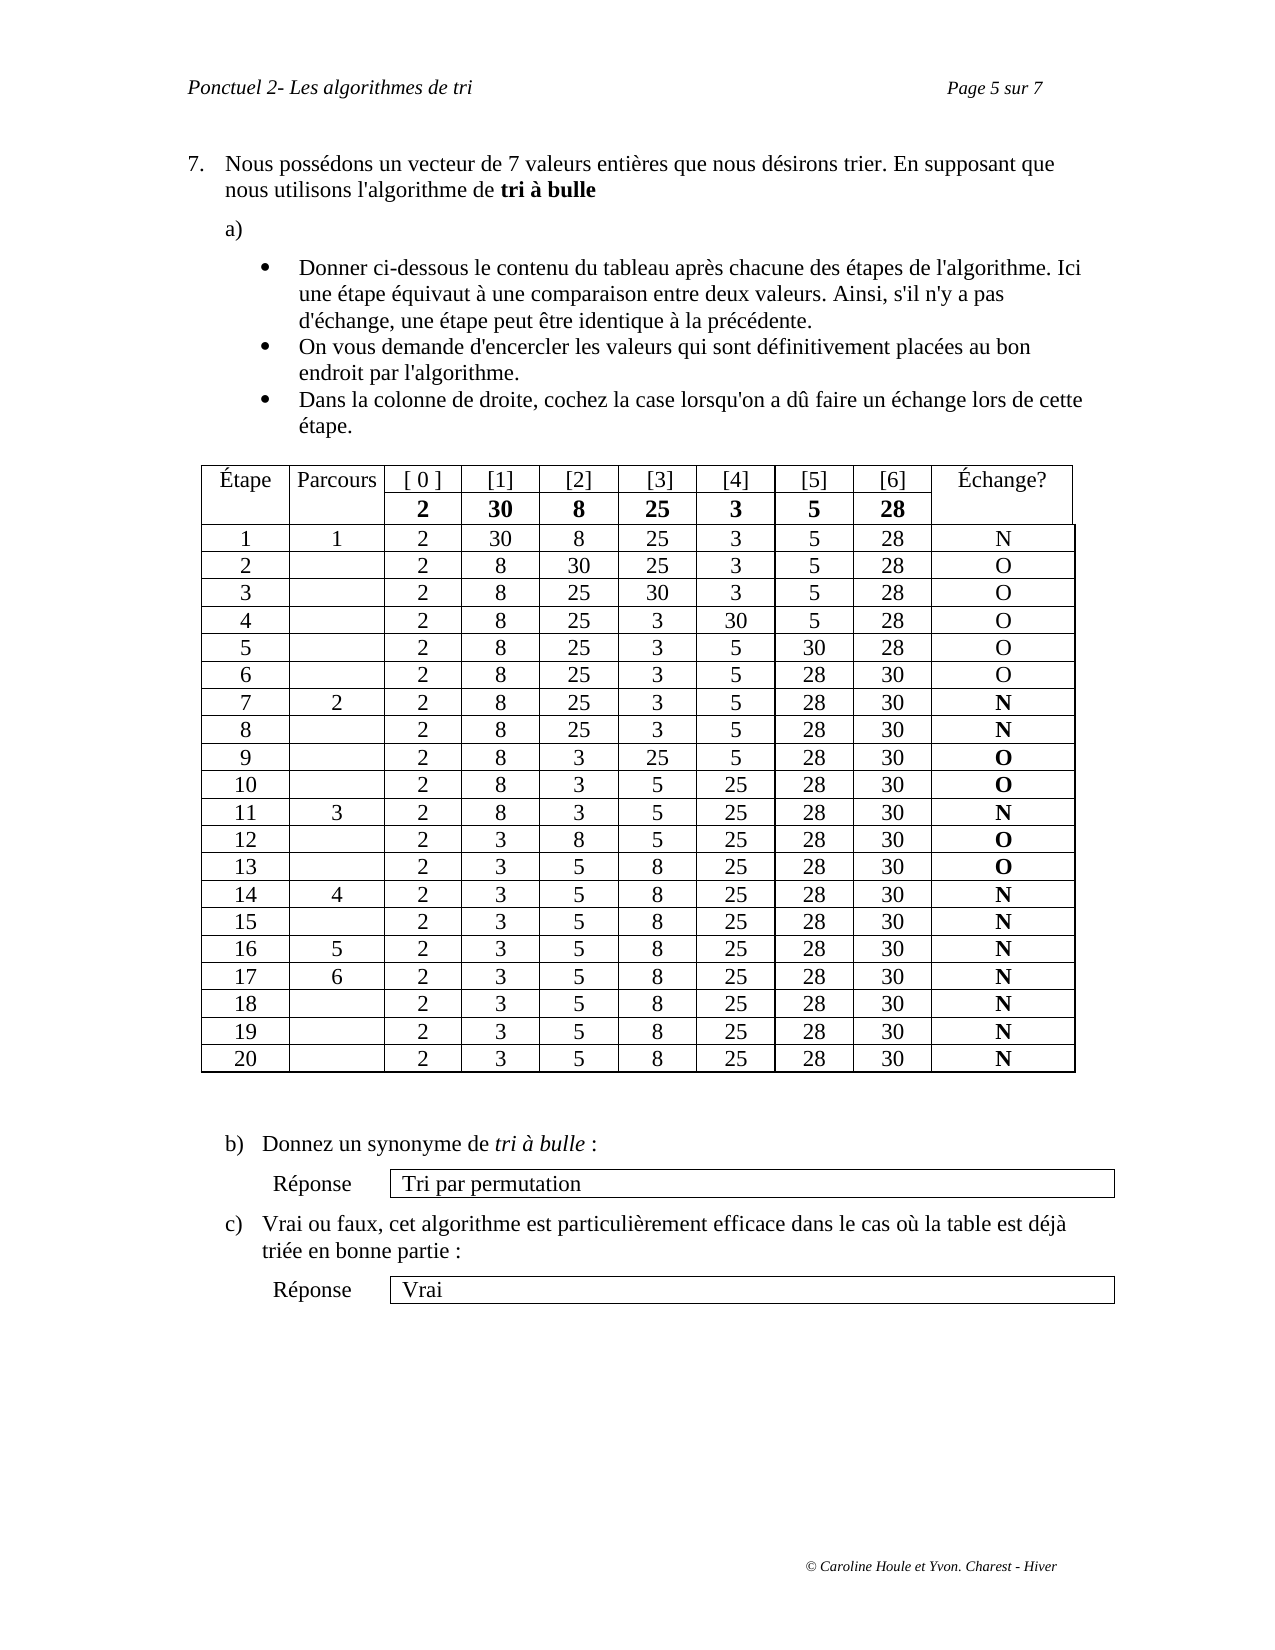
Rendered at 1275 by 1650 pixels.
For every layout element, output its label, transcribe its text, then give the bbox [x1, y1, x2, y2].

table_cell 2 [385, 662, 461, 688]
table_cell 28 [776, 826, 853, 852]
table_header [5] [776, 466, 853, 492]
table_cell N [932, 1045, 1074, 1071]
table_cell 28 [776, 771, 853, 797]
table_cell 25 [619, 744, 696, 770]
table_cell 25 [697, 1045, 774, 1071]
table_cell 5 [697, 634, 774, 661]
list Nous possédons un vecteur de 7 valeurs entières que nous désirons trier. En supposant que nous utilisons l'algorithme de tri à bulle [187, 150, 1087, 203]
table_cell 5 [619, 771, 696, 797]
table_cell 3 [290, 799, 384, 825]
table_cell 25 [540, 689, 618, 715]
table_cell O [932, 607, 1074, 633]
table_cell 5 [540, 908, 618, 934]
table_cell 2 [385, 1018, 461, 1044]
table_cell 30 [619, 579, 696, 606]
table_cell 28 [776, 716, 853, 743]
table_cell 2 [385, 936, 461, 962]
table_cell 30 [462, 525, 539, 551]
table_cell 25 [697, 799, 774, 825]
table_cell [290, 716, 384, 743]
table_cell 28 [776, 990, 853, 1017]
table_cell 3 [462, 881, 539, 907]
table_cell 8 [462, 607, 539, 633]
table_cell 4 [290, 881, 384, 907]
table_cell 25 [540, 716, 618, 743]
table_cell 25 [697, 826, 774, 852]
table_cell 25 [540, 662, 618, 688]
table_cell 8 [462, 662, 539, 688]
table_cell 25 [697, 908, 774, 934]
table_cell 2 [385, 853, 461, 880]
table_header [3] [619, 466, 696, 492]
table_cell 3 [619, 634, 696, 661]
table_cell 2 [385, 990, 461, 1017]
table_cell 5 [697, 662, 774, 688]
table_cell 3 [462, 990, 539, 1017]
table_header [2] [540, 466, 618, 492]
table_cell 3 [540, 744, 618, 770]
table_cell 8 [540, 826, 618, 852]
table_cell 4 [202, 607, 289, 633]
list Donner ci-dessous le contenu du tableau après chacune des étapes de l'algorithme. Ici une étape équivaut à une comparaison entre deux valeurs. Ainsi, s'il n'y a pas d'échange, une étape peut être identique à la précédente. [261, 254, 1087, 333]
table_cell [290, 1018, 384, 1044]
table_cell 8 [619, 963, 696, 989]
table_cell 10 [202, 771, 289, 797]
table_cell 8 [462, 552, 539, 578]
table_cell 8 [619, 1018, 696, 1044]
table_cell 2 [385, 826, 461, 852]
table_cell [290, 1045, 384, 1071]
table_cell [290, 771, 384, 797]
table_cell [290, 826, 384, 852]
table_cell 2 [385, 525, 461, 551]
table_cell 6 [202, 662, 289, 688]
table_cell 3 [462, 1045, 539, 1071]
table_cell N [932, 881, 1074, 907]
table_cell O [932, 853, 1074, 880]
table_cell 5 [540, 1045, 618, 1071]
table_cell 1 [202, 525, 289, 551]
table_cell 5 [776, 607, 853, 633]
table_cell 5 [540, 963, 618, 989]
table_cell [290, 634, 384, 661]
table_cell N [932, 799, 1074, 825]
table_cell 5 [697, 716, 774, 743]
table_cell 30 [854, 963, 931, 989]
table_cell 5 [540, 1018, 618, 1044]
table_cell 17 [202, 963, 289, 989]
table_cell 3 [462, 1018, 539, 1044]
table_cell 28 [854, 525, 931, 551]
table_cell 5 [776, 552, 853, 578]
table_cell 11 [202, 799, 289, 825]
table_cell 28 [776, 689, 853, 715]
table_cell 20 [202, 1045, 289, 1071]
table_cell 30 [854, 744, 931, 770]
table_cell 3 [462, 853, 539, 880]
table_cell 8 [462, 579, 539, 606]
table_cell 3 [697, 525, 774, 551]
table_cell 30 [854, 908, 931, 934]
table_cell 8 [462, 634, 539, 661]
table_cell 5 [697, 744, 774, 770]
table_cell 8 [462, 799, 539, 825]
table_cell 30 [854, 936, 931, 962]
table_cell 8 [619, 936, 696, 962]
table_cell 2 [385, 716, 461, 743]
table_cell 30 [854, 689, 931, 715]
table_cell 2 [385, 908, 461, 934]
table_header Vrai [391, 1277, 1114, 1303]
table_header [6] [854, 466, 931, 492]
table_cell [290, 662, 384, 688]
table_cell 6 [290, 963, 384, 989]
table_cell 25 [697, 853, 774, 880]
table_cell 30 [854, 826, 931, 852]
table_cell O [932, 744, 1074, 770]
table_cell 25 [619, 552, 696, 578]
table_cell 5 [540, 881, 618, 907]
table_cell [290, 552, 384, 578]
table_cell 2 [385, 963, 461, 989]
table_cell O [932, 579, 1074, 606]
table_cell 8 [540, 493, 618, 523]
table_cell 2 [385, 881, 461, 907]
table_cell N [932, 716, 1074, 743]
table_cell 5 [776, 579, 853, 606]
table_cell 30 [697, 607, 774, 633]
list Vrai ou faux, cet algorithme est particulièrement efficace dans le cas où la table est déjà triée en bonne partie : [225, 1210, 1087, 1263]
table_cell 25 [540, 607, 618, 633]
table_cell 28 [776, 1045, 853, 1071]
table_cell 8 [619, 908, 696, 934]
table_cell 2 [202, 552, 289, 578]
table_cell 3 [619, 716, 696, 743]
table_cell 3 [462, 826, 539, 852]
table_cell 3 [462, 908, 539, 934]
table_cell 28 [854, 552, 931, 578]
table_cell 8 [619, 990, 696, 1017]
table_cell 25 [697, 771, 774, 797]
table_cell 8 [462, 744, 539, 770]
table_cell 25 [619, 493, 696, 523]
table_cell 28 [854, 493, 931, 523]
table_cell 2 [385, 579, 461, 606]
table_cell [290, 607, 384, 633]
table_cell 2 [385, 689, 461, 715]
table_cell 12 [202, 826, 289, 852]
table_cell 2 [385, 634, 461, 661]
table_header Réponse [273, 1276, 390, 1303]
table_cell O [932, 771, 1074, 797]
table_cell 25 [540, 579, 618, 606]
table_cell 28 [776, 799, 853, 825]
table_cell 28 [776, 963, 853, 989]
table_header Tri par permutation [391, 1170, 1114, 1197]
table_cell N [932, 1018, 1074, 1044]
table_cell 2 [385, 799, 461, 825]
table_cell 14 [202, 881, 289, 907]
table_cell 30 [854, 799, 931, 825]
table_cell 8 [619, 881, 696, 907]
table_cell 5 [619, 799, 696, 825]
table_cell [290, 908, 384, 934]
list Donnez un synonyme de tri à bulle : [225, 1131, 1087, 1157]
table_cell 25 [697, 990, 774, 1017]
table_cell 3 [619, 607, 696, 633]
table_cell 15 [202, 908, 289, 934]
table_cell 5 [540, 990, 618, 1017]
table_cell 18 [202, 990, 289, 1017]
table_cell 28 [854, 607, 931, 633]
table_cell O [932, 634, 1074, 661]
table_header Parcours [290, 466, 384, 523]
table_cell 2 [385, 771, 461, 797]
table_cell 28 [776, 908, 853, 934]
table_cell N [932, 689, 1074, 715]
table_cell 25 [619, 525, 696, 551]
table_cell 28 [776, 1018, 853, 1044]
table_cell 25 [697, 1018, 774, 1044]
table_cell 28 [776, 744, 853, 770]
table_cell 2 [385, 607, 461, 633]
table_cell 8 [202, 716, 289, 743]
table_cell N [932, 908, 1074, 934]
table_cell 2 [290, 689, 384, 715]
table_cell 30 [854, 853, 931, 880]
table_cell 8 [619, 1045, 696, 1071]
table_cell 5 [776, 493, 853, 523]
table_cell 2 [385, 493, 461, 523]
table_cell 19 [202, 1018, 289, 1044]
table_cell 8 [462, 771, 539, 797]
table_cell 5 [540, 853, 618, 880]
table_cell 5 [619, 826, 696, 852]
table_cell 2 [385, 1045, 461, 1071]
table_cell 30 [540, 552, 618, 578]
list Dans la colonne de droite, cochez la case lorsqu'on a dû faire un échange lors de cette étape. [261, 386, 1087, 438]
table_cell 30 [854, 881, 931, 907]
table_header Réponse [273, 1169, 390, 1197]
table_header [1] [462, 466, 539, 492]
table_header [ 0 ] [385, 466, 461, 492]
table_cell 28 [854, 579, 931, 606]
table_cell 9 [202, 744, 289, 770]
table_cell 30 [776, 634, 853, 661]
table_cell [290, 990, 384, 1017]
table_cell 28 [776, 662, 853, 688]
table_cell 25 [697, 881, 774, 907]
table_cell 3 [697, 579, 774, 606]
table_cell O [932, 552, 1074, 578]
table_cell 28 [776, 936, 853, 962]
table_cell 2 [385, 552, 461, 578]
table_cell 30 [462, 493, 539, 523]
table_cell 5 [290, 936, 384, 962]
table_cell 30 [854, 1045, 931, 1071]
table_cell 30 [854, 990, 931, 1017]
table_cell 16 [202, 936, 289, 962]
table_cell 3 [619, 662, 696, 688]
table_cell [290, 744, 384, 770]
table_cell O [932, 826, 1074, 852]
table_cell 30 [854, 716, 931, 743]
table_cell 25 [540, 634, 618, 661]
table_cell 28 [776, 853, 853, 880]
table_header Échange? [932, 466, 1072, 523]
table_cell 5 [697, 689, 774, 715]
list On vous demande d'encercler les valeurs qui sont définitivement placées au bon endroit par l'algorithme. [261, 333, 1087, 386]
table_cell 8 [462, 689, 539, 715]
table_cell [290, 579, 384, 606]
table_cell 30 [854, 771, 931, 797]
table_cell N [932, 525, 1074, 551]
table_cell 25 [697, 936, 774, 962]
table_cell 28 [854, 634, 931, 661]
table_cell 30 [854, 662, 931, 688]
table_cell N [932, 990, 1074, 1017]
table_cell 8 [462, 716, 539, 743]
table_cell 3 [462, 936, 539, 962]
table_cell 3 [697, 552, 774, 578]
table_cell 3 [540, 771, 618, 797]
table_cell 7 [202, 689, 289, 715]
table_cell 5 [540, 936, 618, 962]
table_header Étape [202, 466, 289, 523]
table_cell 8 [540, 525, 618, 551]
table_header [4] [697, 466, 774, 492]
table_cell 8 [619, 853, 696, 880]
table_cell 5 [776, 525, 853, 551]
table_cell 13 [202, 853, 289, 880]
table_cell 5 [202, 634, 289, 661]
table_cell 3 [697, 493, 774, 523]
table_cell 25 [697, 963, 774, 989]
table_cell 3 [462, 963, 539, 989]
table_cell 2 [385, 744, 461, 770]
table_cell 3 [202, 579, 289, 606]
table_cell 1 [290, 525, 384, 551]
table_cell O [932, 662, 1074, 688]
table_cell [290, 853, 384, 880]
table_cell N [932, 963, 1074, 989]
table_cell 30 [854, 1018, 931, 1044]
table_cell N [932, 936, 1074, 962]
table_cell 3 [619, 689, 696, 715]
table_cell 3 [540, 799, 618, 825]
table_cell 28 [776, 881, 853, 907]
